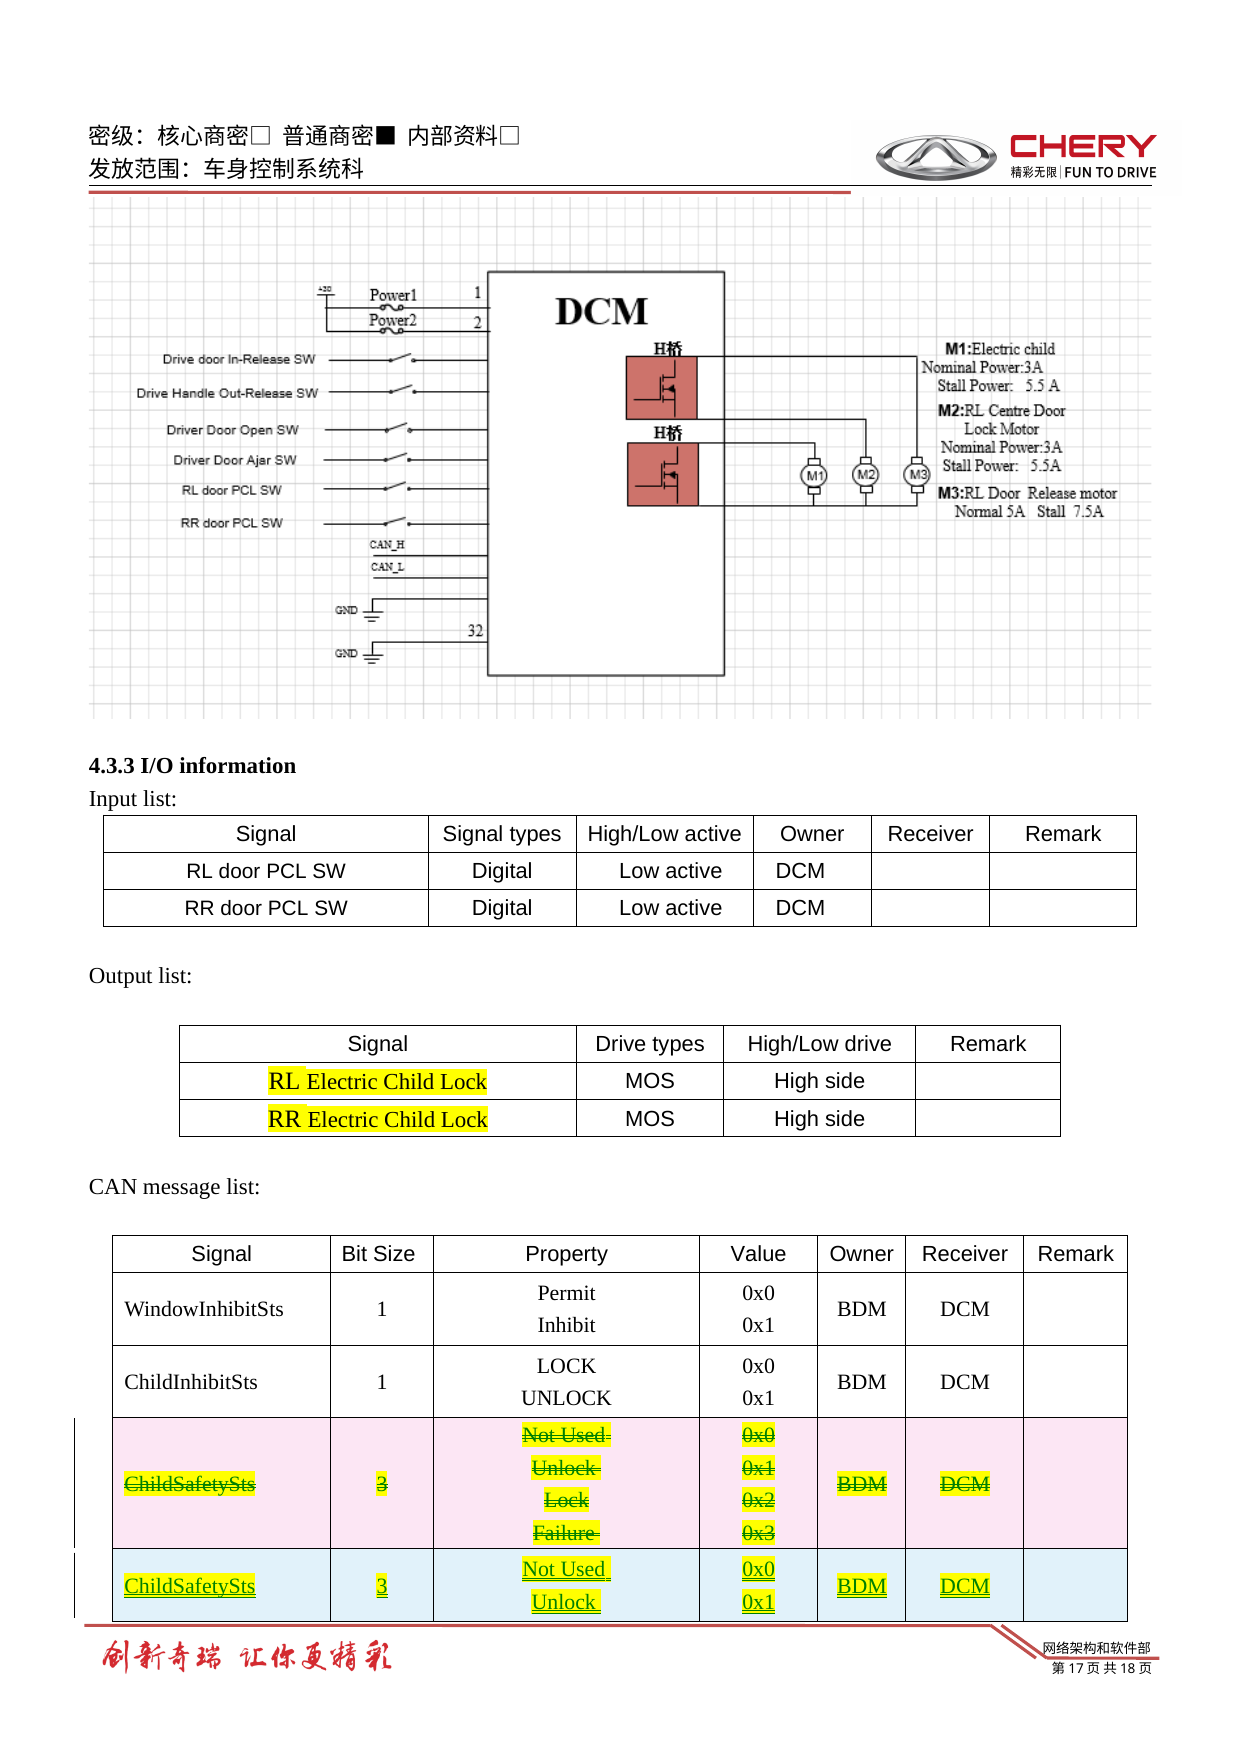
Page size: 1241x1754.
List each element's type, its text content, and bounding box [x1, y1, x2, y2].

table_cell DCM [906, 1346, 1023, 1417]
table_cell [872, 890, 989, 926]
text Input list: [89, 782, 1152, 814]
table_cell RR door PCL SW [104, 890, 428, 926]
table_cell BDM [818, 1273, 905, 1344]
table_cell DCM [754, 890, 871, 926]
table_cell BDM [818, 1346, 905, 1417]
text 4.3.3 I/O information [89, 749, 1152, 782]
table_header Signal types [429, 816, 576, 852]
table_cell 0x0 0x1 [700, 1273, 817, 1344]
table_header Drive types [577, 1026, 723, 1062]
table_cell RL door PCL SW [104, 853, 428, 889]
table_header Signal [113, 1236, 330, 1272]
table_header Signal [104, 816, 428, 852]
picture [96, 1633, 397, 1677]
table_cell Permit Inhibit [434, 1273, 699, 1344]
table_cell [1024, 1346, 1127, 1417]
table_cell ChildInhibitSts [113, 1346, 330, 1417]
table_cell RR Electric Child Lock [180, 1100, 576, 1136]
table_header Property [434, 1236, 699, 1272]
table_cell RL Electric Child Lock [180, 1063, 576, 1099]
table_cell Low active [577, 890, 753, 926]
table_header Remark [1024, 1236, 1127, 1272]
table_header Remark [990, 816, 1136, 852]
table_header Bit Size [331, 1236, 433, 1272]
table_cell Digital [429, 853, 576, 889]
table_cell WindowInhibitSts [113, 1273, 330, 1344]
table_cell High side [724, 1100, 915, 1136]
table_cell [990, 853, 1136, 889]
table_cell [1024, 1273, 1127, 1344]
table_cell [872, 853, 989, 889]
table_cell [990, 890, 1136, 926]
text Output list: [89, 959, 1152, 992]
table_cell 0x0 0x1 [700, 1346, 817, 1417]
table_cell LOCK UNLOCK [434, 1346, 699, 1417]
table_cell [916, 1100, 1060, 1136]
table_header Value [700, 1236, 817, 1272]
table_header Owner [754, 816, 871, 852]
table_cell 1 [331, 1346, 433, 1417]
picture [850, 120, 1183, 196]
table_cell High side [724, 1063, 915, 1099]
table_cell DCM [754, 853, 871, 889]
table_cell Digital [429, 890, 576, 926]
table_cell MOS [577, 1100, 723, 1136]
table_cell MOS [577, 1063, 723, 1099]
table_header Receiver [872, 816, 989, 852]
table_header Signal [180, 1026, 576, 1062]
table_cell 1 [331, 1273, 433, 1344]
table_header High/Low active [577, 816, 753, 852]
picture [88, 197, 1152, 719]
table_header High/Low drive [724, 1026, 915, 1062]
table_cell DCM [906, 1273, 1023, 1344]
text CAN message list: [89, 1170, 1152, 1202]
table_header Remark [916, 1026, 1060, 1062]
table_header Owner [818, 1236, 905, 1272]
table_cell [916, 1063, 1060, 1099]
table_header Receiver [906, 1236, 1023, 1272]
table_cell Low active [577, 853, 753, 889]
